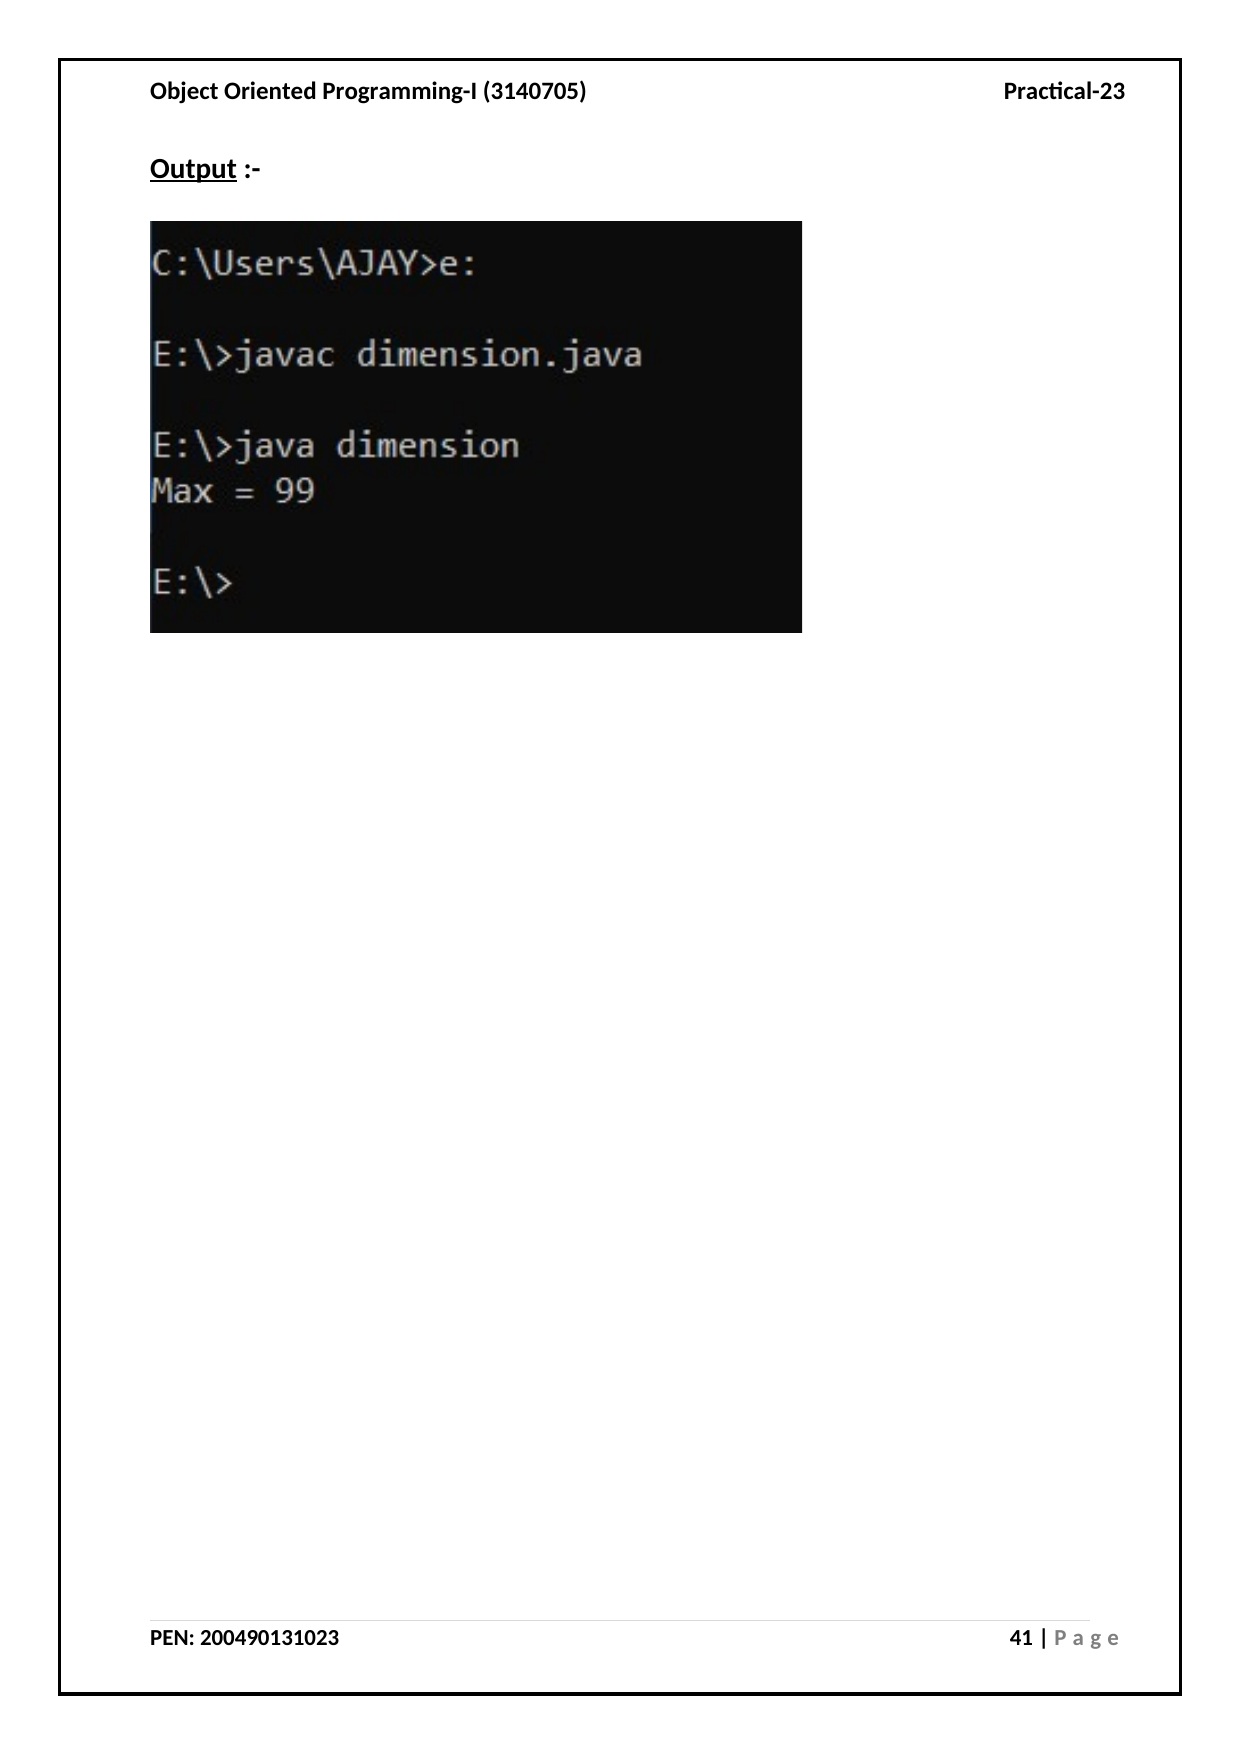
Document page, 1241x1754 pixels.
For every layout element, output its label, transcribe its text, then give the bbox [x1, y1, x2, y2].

picture [150, 221, 803, 633]
text Output :- [150, 150, 1090, 186]
